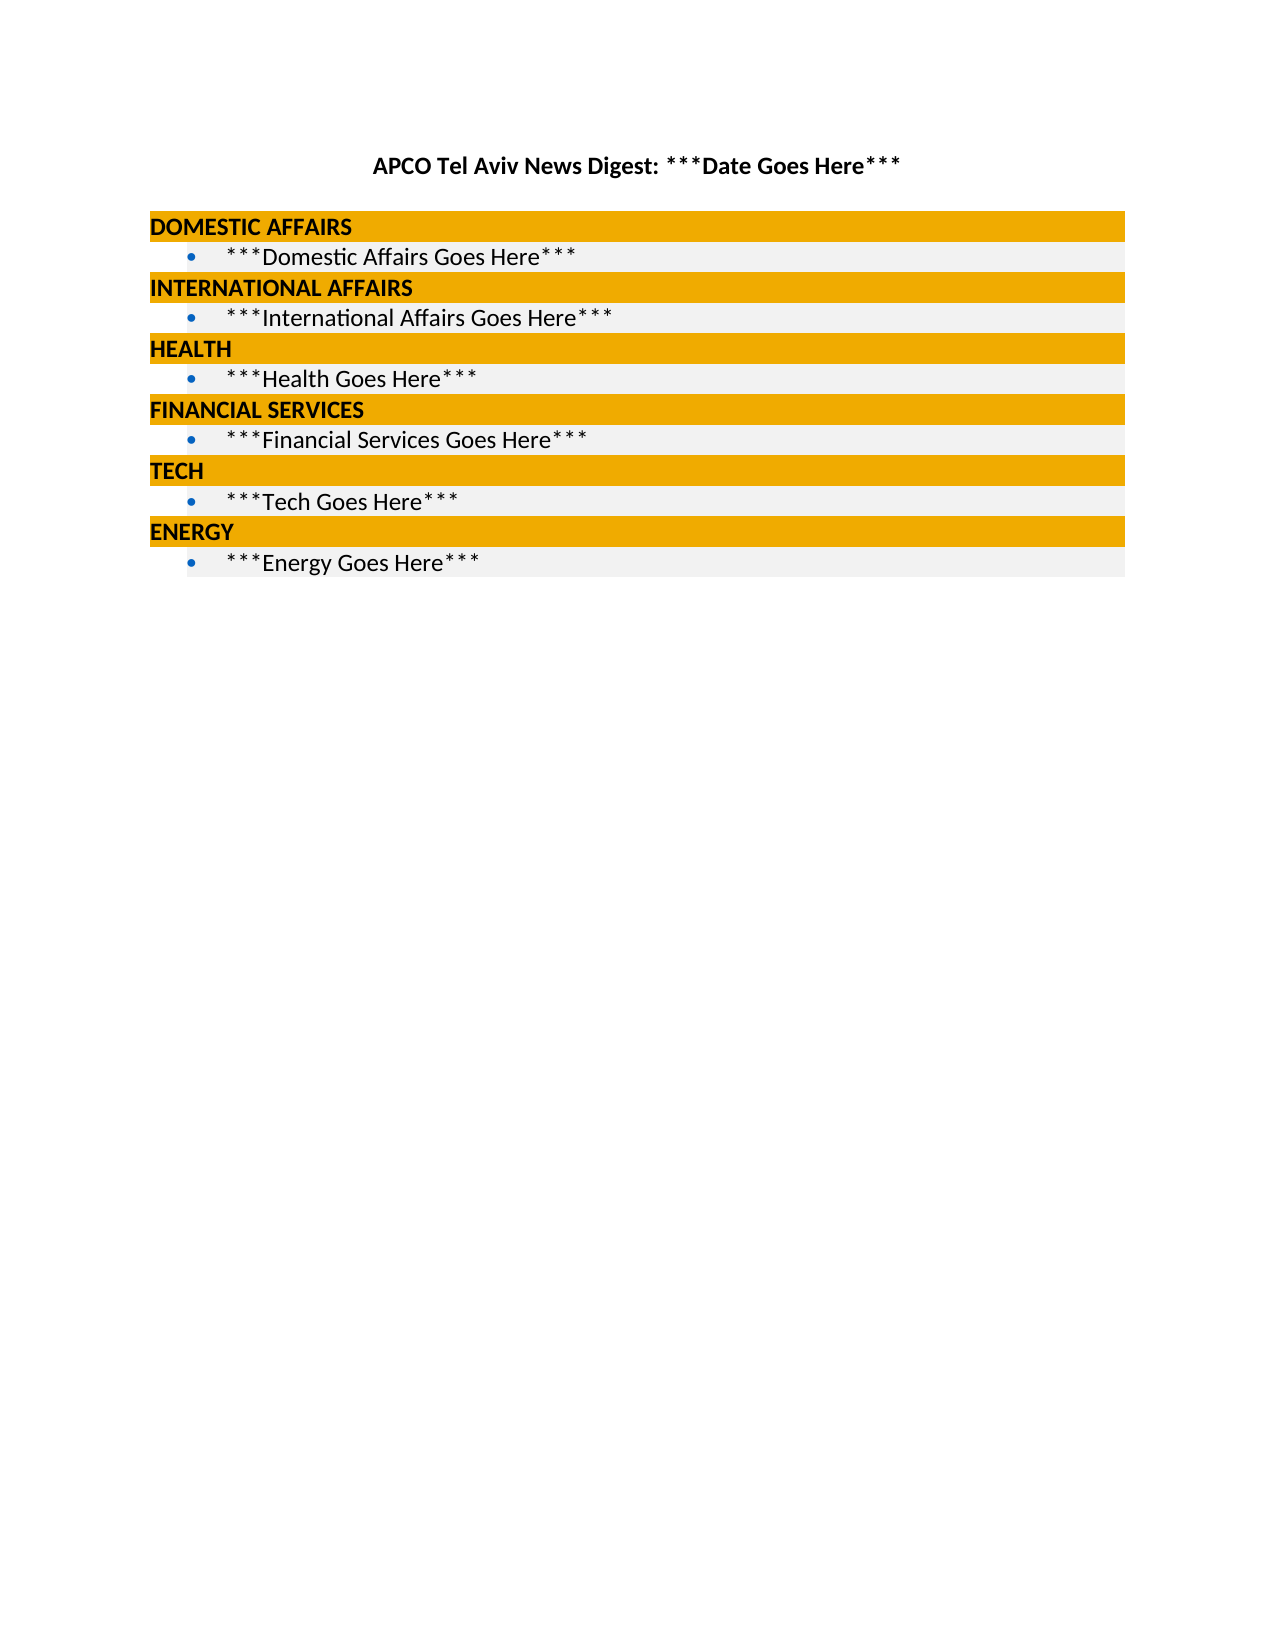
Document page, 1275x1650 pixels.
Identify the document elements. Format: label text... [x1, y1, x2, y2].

text DOMESTIC AFFAIRS [150, 211, 1125, 242]
text APCO Tel Aviv News Digest: ***Date Goes Here*** [150, 150, 1125, 181]
text FINANCIAL SERVICES [150, 394, 1125, 425]
text ENERGY [150, 516, 1125, 547]
list ***Financial Services Goes Here*** [187, 425, 1125, 455]
list ***Energy Goes Here*** [187, 547, 1125, 577]
list ***International Affairs Goes Here*** [187, 303, 1125, 333]
text HEALTH [150, 333, 1125, 364]
text ***Domestic Affairs Goes Here*** [187, 242, 1125, 272]
text TECH [150, 455, 1125, 486]
list ***Tech Goes Here*** [187, 486, 1125, 516]
text INTERNATIONAL AFFAIRS [150, 272, 1125, 303]
list ***Health Goes Here*** [187, 364, 1125, 394]
